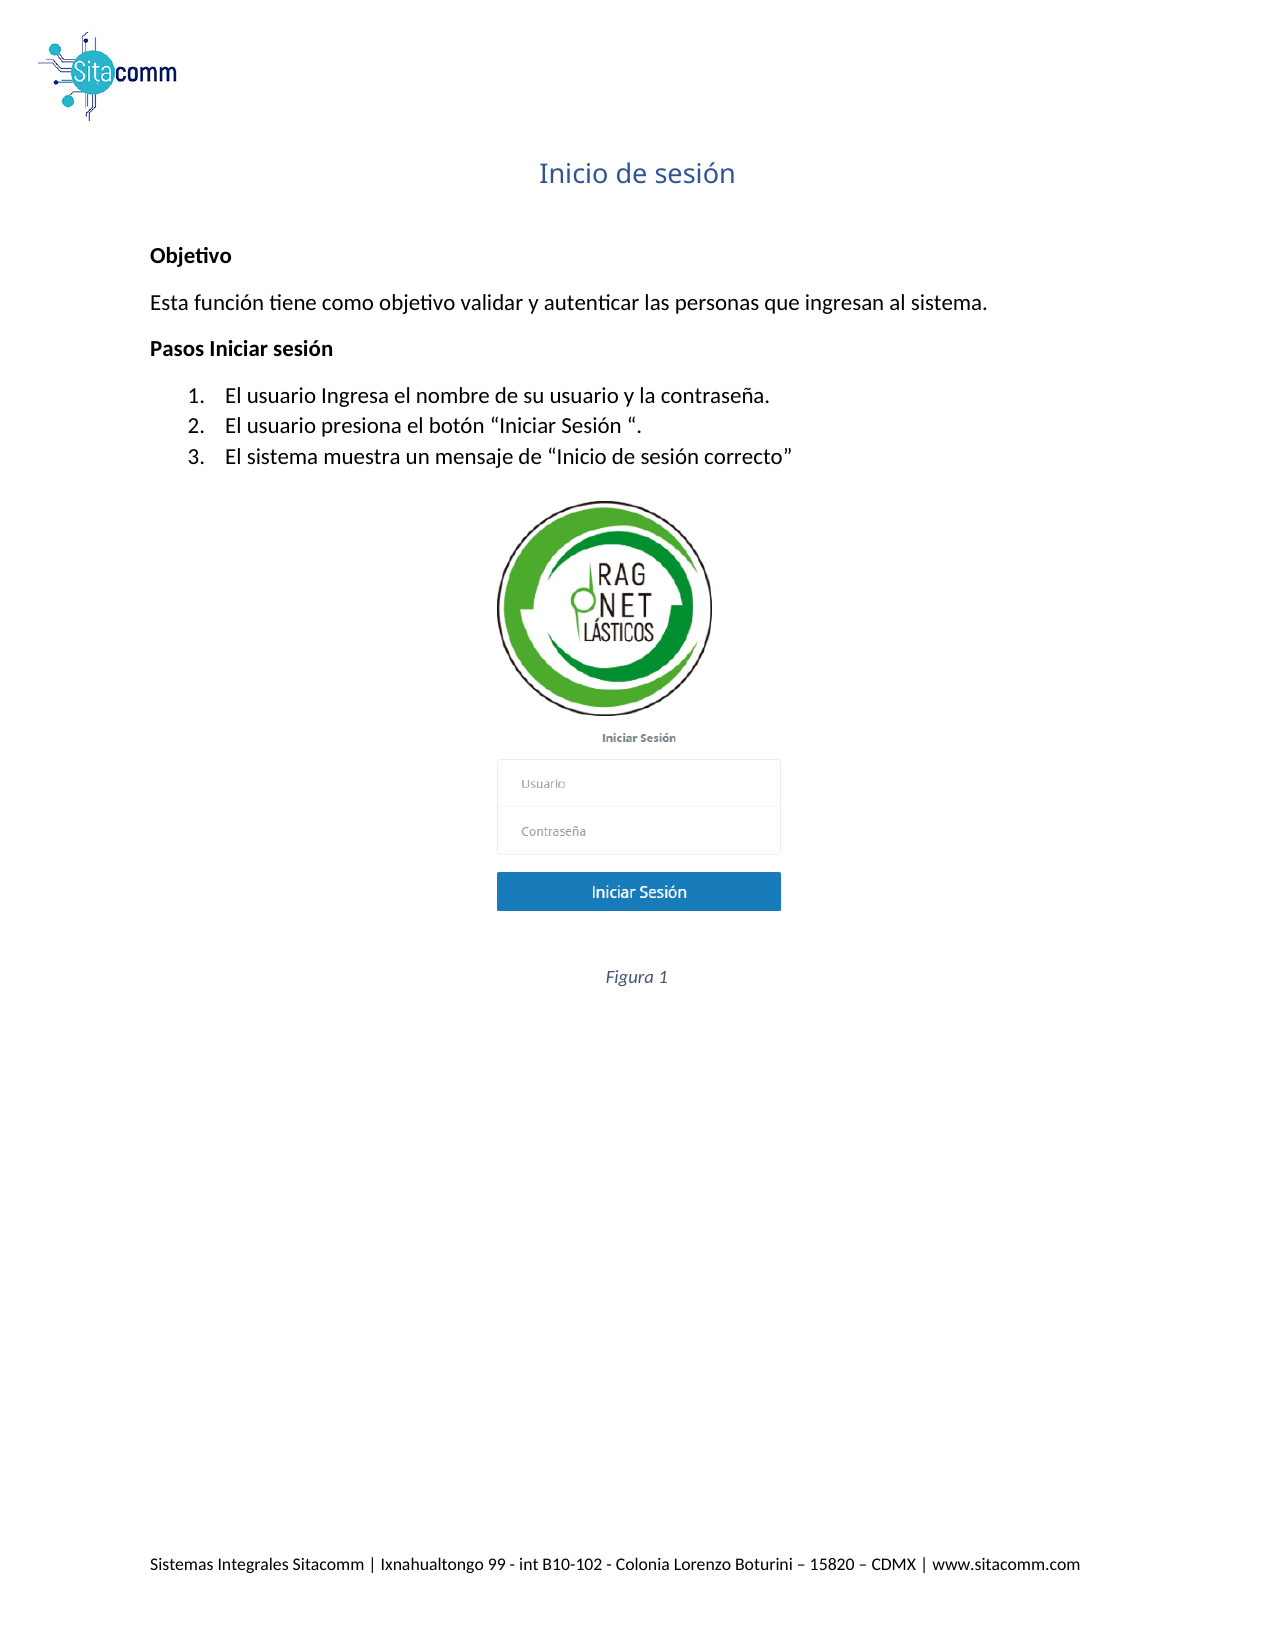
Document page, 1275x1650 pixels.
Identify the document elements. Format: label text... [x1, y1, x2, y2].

picture [37, 3, 183, 149]
text Pasos Iniciar sesión [150, 334, 1125, 363]
list El usuario presiona el botón “Iniciar Sesión “. [187, 412, 1125, 440]
subtitle Inicio de sesión [150, 154, 1125, 191]
list El sistema muestra un mensaje de “Inicio de sesión correcto” [187, 442, 1125, 470]
text Esta función tiene como objetivo validar y autenticar las personas que ingresan al sistema. [150, 288, 1125, 316]
text Figura 1 [150, 965, 1125, 988]
picture [454, 488, 821, 947]
text Objetivo [150, 241, 1125, 269]
list El usuario Ingresa el nombre de su usuario y la contraseña. [187, 381, 1125, 409]
